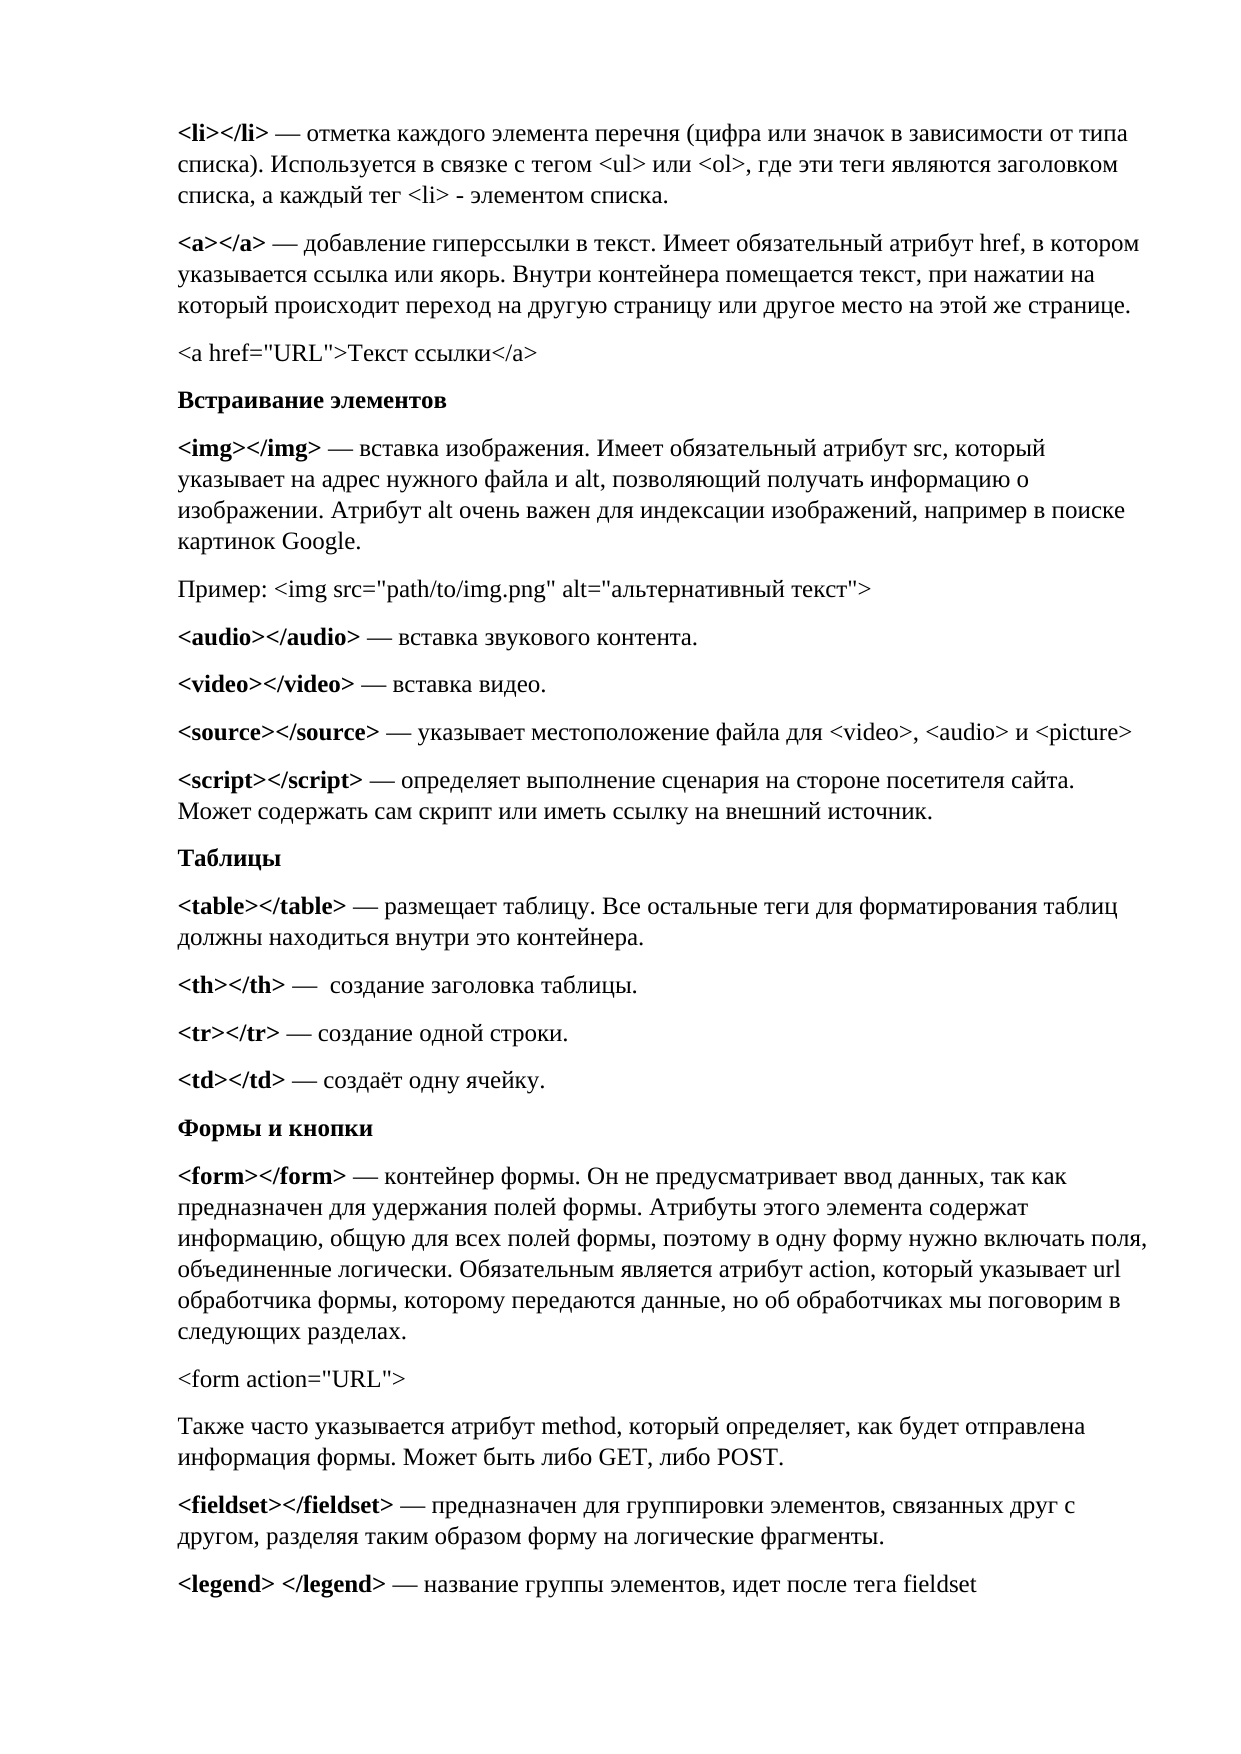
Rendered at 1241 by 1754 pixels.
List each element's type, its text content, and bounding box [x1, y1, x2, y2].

text <form action="URL"> [177, 1364, 1152, 1392]
text <li></li> — отметка каждого элемента перечня (цифра или значок в зависимости от типа списка). Используется в связке с тегом <ul> или <ol>, где эти теги являются заголовком списка, а каждый тег <li> - элементом списка. [177, 118, 1152, 209]
text <table></table> — размещает таблицу. Все остальные теги для форматирования таблиц должны находиться внутри это контейнера. [177, 891, 1152, 951]
text <tr></tr> — создание одной строки. [177, 1018, 1152, 1046]
text <a></a> — добавление гиперссылки в текст. Имеет обязательный атрибут href, в котором указывается ссылка или якорь. Внутри контейнера помещается текст, при нажатии на который происходит переход на другую страницу или другое место на этой же странице. [177, 228, 1152, 319]
text <a href="URL">Текст ссылки</a> [177, 338, 1152, 366]
text <fieldset></fieldset> — предназначен для группировки элементов, связанных друг с другом, разделяя таким образом форму на логические фрагменты. [177, 1490, 1152, 1550]
text Также часто указывается атрибут method, который определяет, как будет отправлена информация формы. Может быть либо GET, либо POST. [177, 1411, 1152, 1471]
text <legend> </legend> — название группы элементов, идет после тега fieldset [177, 1569, 1152, 1598]
text <img></img> — вставка изображения. Имеет обязательный атрибут src, который указывает на адрес нужного файла и alt, позволяющий получать информацию о изображении. Атрибут alt очень важен для индексации изображений, например в поиске картинок Google. [177, 433, 1152, 555]
text <source></source> — указывает местоположение файла для <video>, <audio> и <picture> [177, 717, 1152, 746]
text <form></form> — контейнер формы. Он не предусматривает ввод данных, так как предназначен для удержания полей формы. Атрибуты этого элемента содержат информацию, общую для всех полей формы, поэтому в одну форму нужно включать поля, объединенные логически. Обязательным является атрибут action, который указывает url обработчика формы, которому передаются данные, но об обработчиках мы поговорим в следующих разделах. [177, 1161, 1152, 1345]
subtitle Встраивание элементов [177, 385, 1152, 414]
text <td></td> — создаёт одну ячейку. [177, 1065, 1152, 1094]
text <audio></audio> — вставка звукового контента. [177, 622, 1152, 650]
text <video></video> — вставка видео. [177, 669, 1152, 698]
text Пример: <img src="path/to/img.png" alt="альтернативный текст"> [177, 574, 1152, 603]
subtitle Таблицы [177, 843, 1152, 872]
text <script></script> — определяет выполнение сценария на стороне посетителя сайта. Может содержать сам скрипт или иметь ссылку на внешний источник. [177, 765, 1152, 824]
text <th></th> — создание заголовка таблицы. [177, 970, 1152, 999]
subtitle Формы и кнопки [177, 1113, 1152, 1142]
